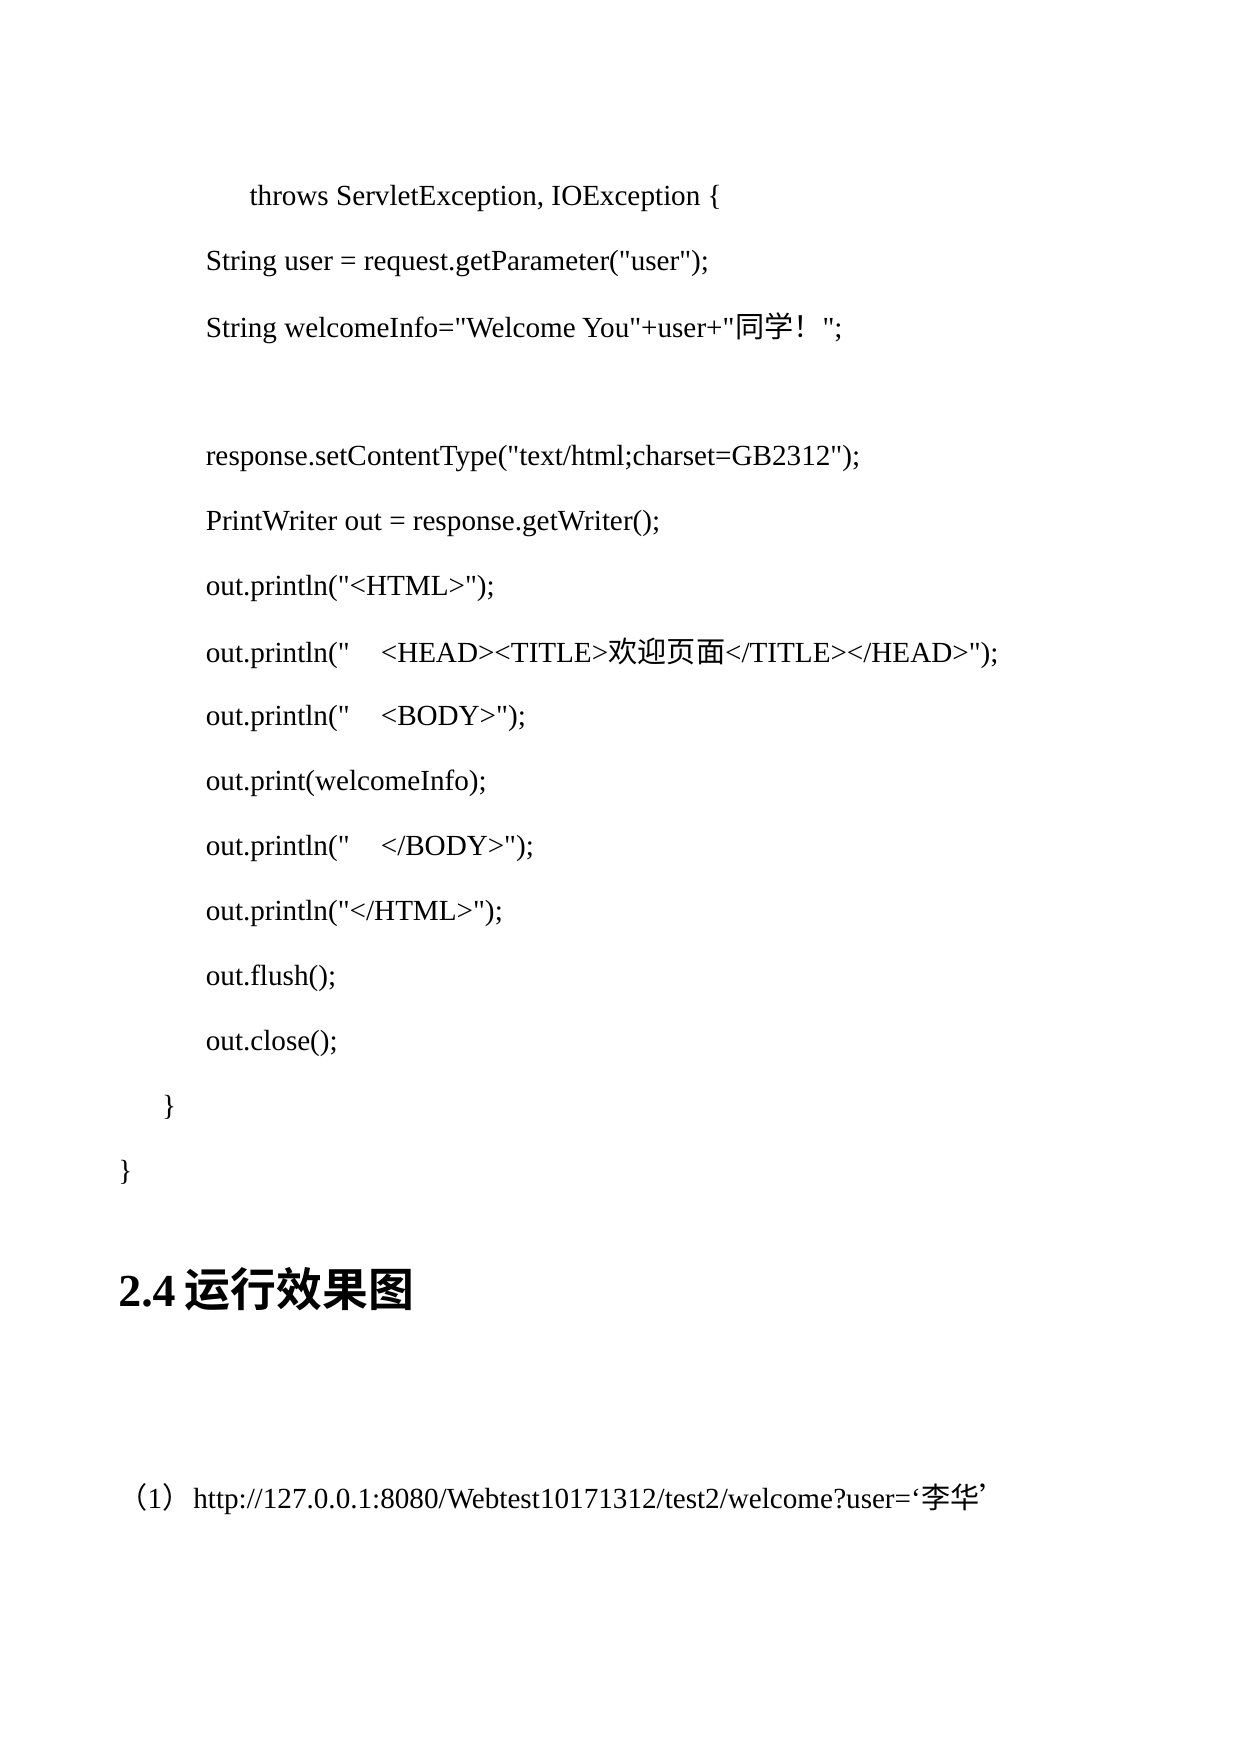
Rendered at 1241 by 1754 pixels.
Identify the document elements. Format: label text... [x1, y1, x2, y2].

list http://127.0.0.1:8080/Webtest10171312/test2/welcome?user=‘李华’ [118, 1463, 1093, 1528]
subtitle 2.4运行效果图 [118, 1237, 1093, 1335]
text out.println(" <HEAD><TITLE>欢迎页面</TITLE></HEAD>"); [118, 617, 1093, 682]
text out.print(welcomeInfo); [118, 747, 1093, 812]
text } [118, 1072, 1093, 1137]
text String user = request.getParameter("user"); [118, 227, 1093, 292]
text String welcomeInfo="Welcome You"+user+"同学！"; [118, 292, 1093, 357]
text throws ServletException, IOException { [118, 162, 1093, 227]
text out.println(" <BODY>"); [118, 682, 1093, 747]
text out.flush(); [118, 942, 1093, 1007]
text PrintWriter out = response.getWriter(); [118, 487, 1093, 552]
text response.setContentType("text/html;charset=GB2312"); [118, 422, 1093, 487]
text out.close(); [118, 1007, 1093, 1072]
text } [118, 1137, 1093, 1202]
text out.println("</HTML>"); [118, 877, 1093, 942]
text out.println(" </BODY>"); [118, 812, 1093, 877]
text out.println("<HTML>"); [118, 552, 1093, 617]
